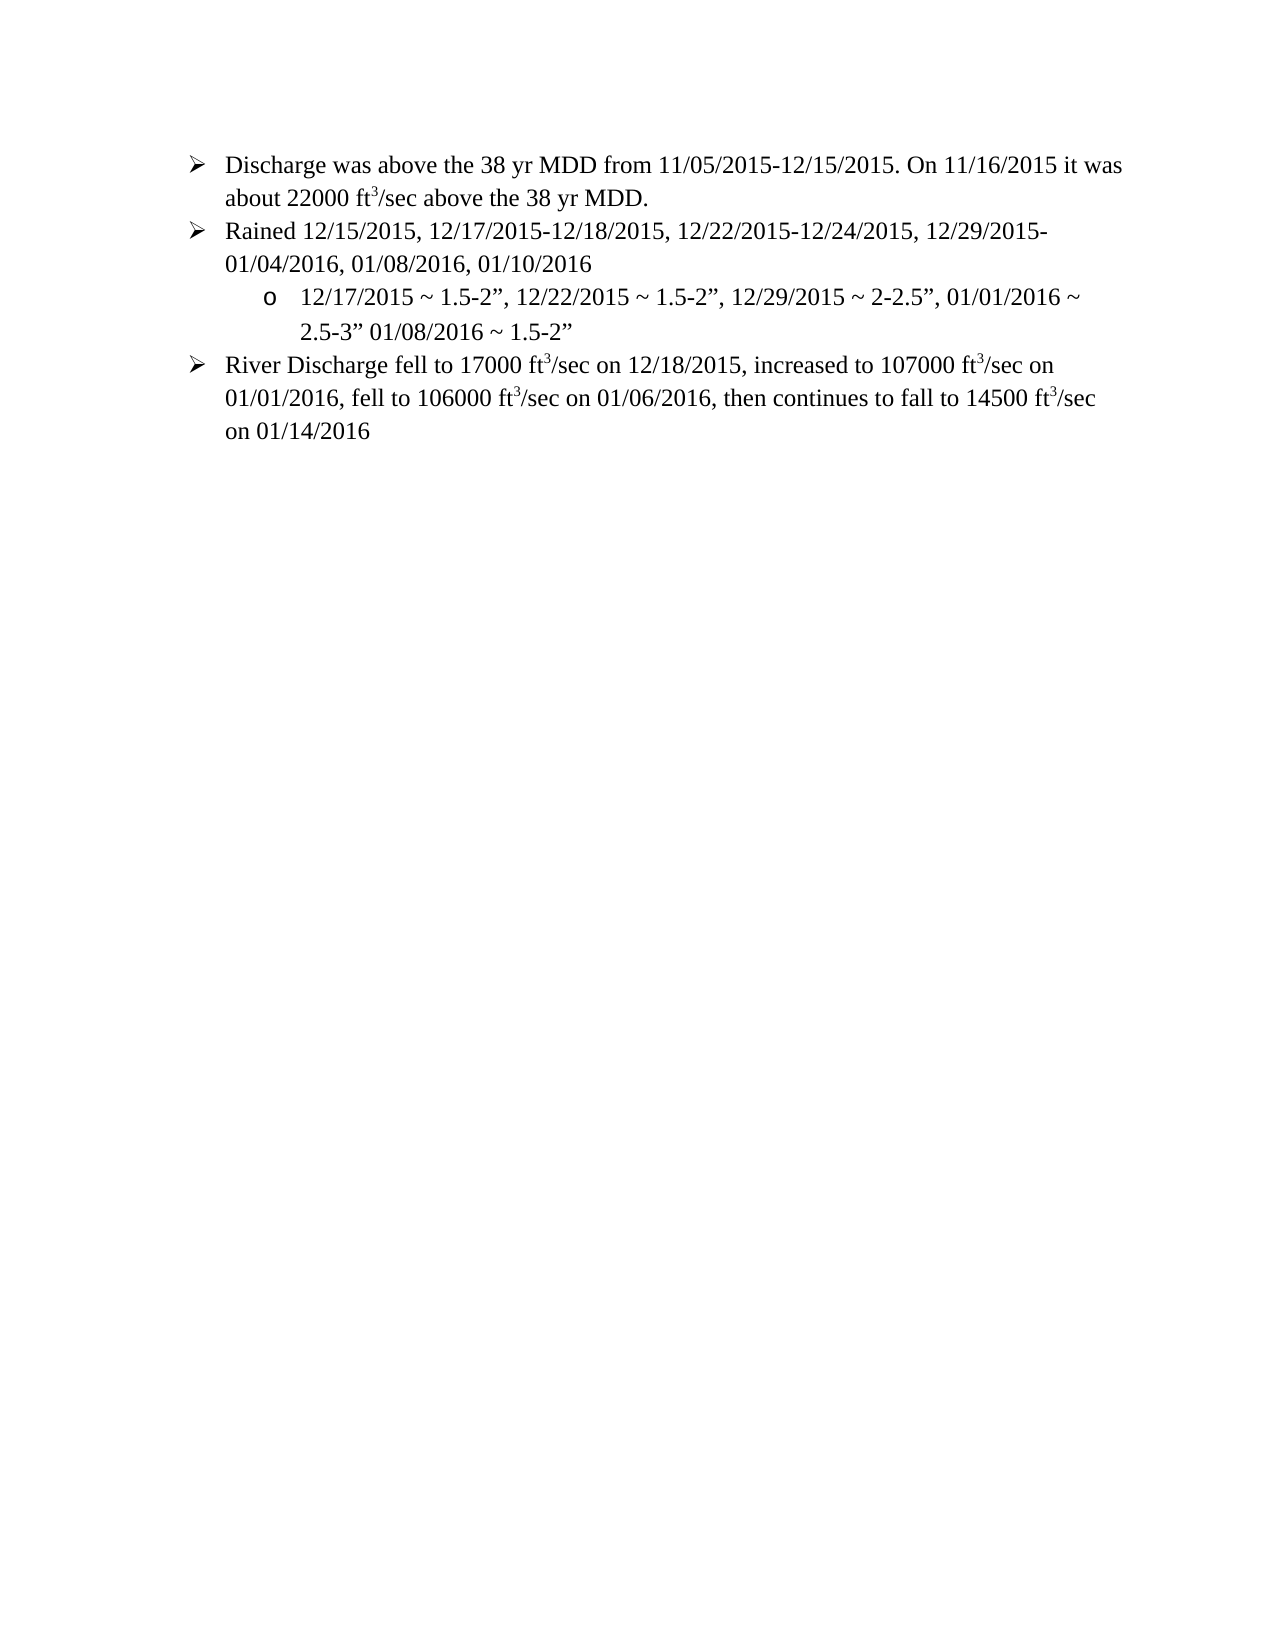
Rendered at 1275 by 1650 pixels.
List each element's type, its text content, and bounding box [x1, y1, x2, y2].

list River Discharge fell to 17000 ft3/sec on 12/18/2015, increased to 107000 ft3/sec on 01/01/2016, fell to 106000 ft3/sec on 01/06/2016, then continues to fall to 14500 ft3/sec on 01/14/2016 [187, 350, 1125, 445]
list Discharge was above the 38 yr MDD from 11/05/2015-12/15/2015. On 11/16/2015 it was about 22000 ft3/sec above the 38 yr MDD. [187, 150, 1125, 212]
list 12/17/2015 ~ 1.5-2”, 12/22/2015 ~ 1.5-2”, 12/29/2015 ~ 2-2.5”, 01/01/2016 ~ 2.5-3” 01/08/2016 ~ 1.5-2” [262, 282, 1125, 346]
list Rained 12/15/2015, 12/17/2015-12/18/2015, 12/22/2015-12/24/2015, 12/29/2015-01/04/2016, 01/08/2016, 01/10/2016 [187, 216, 1125, 278]
